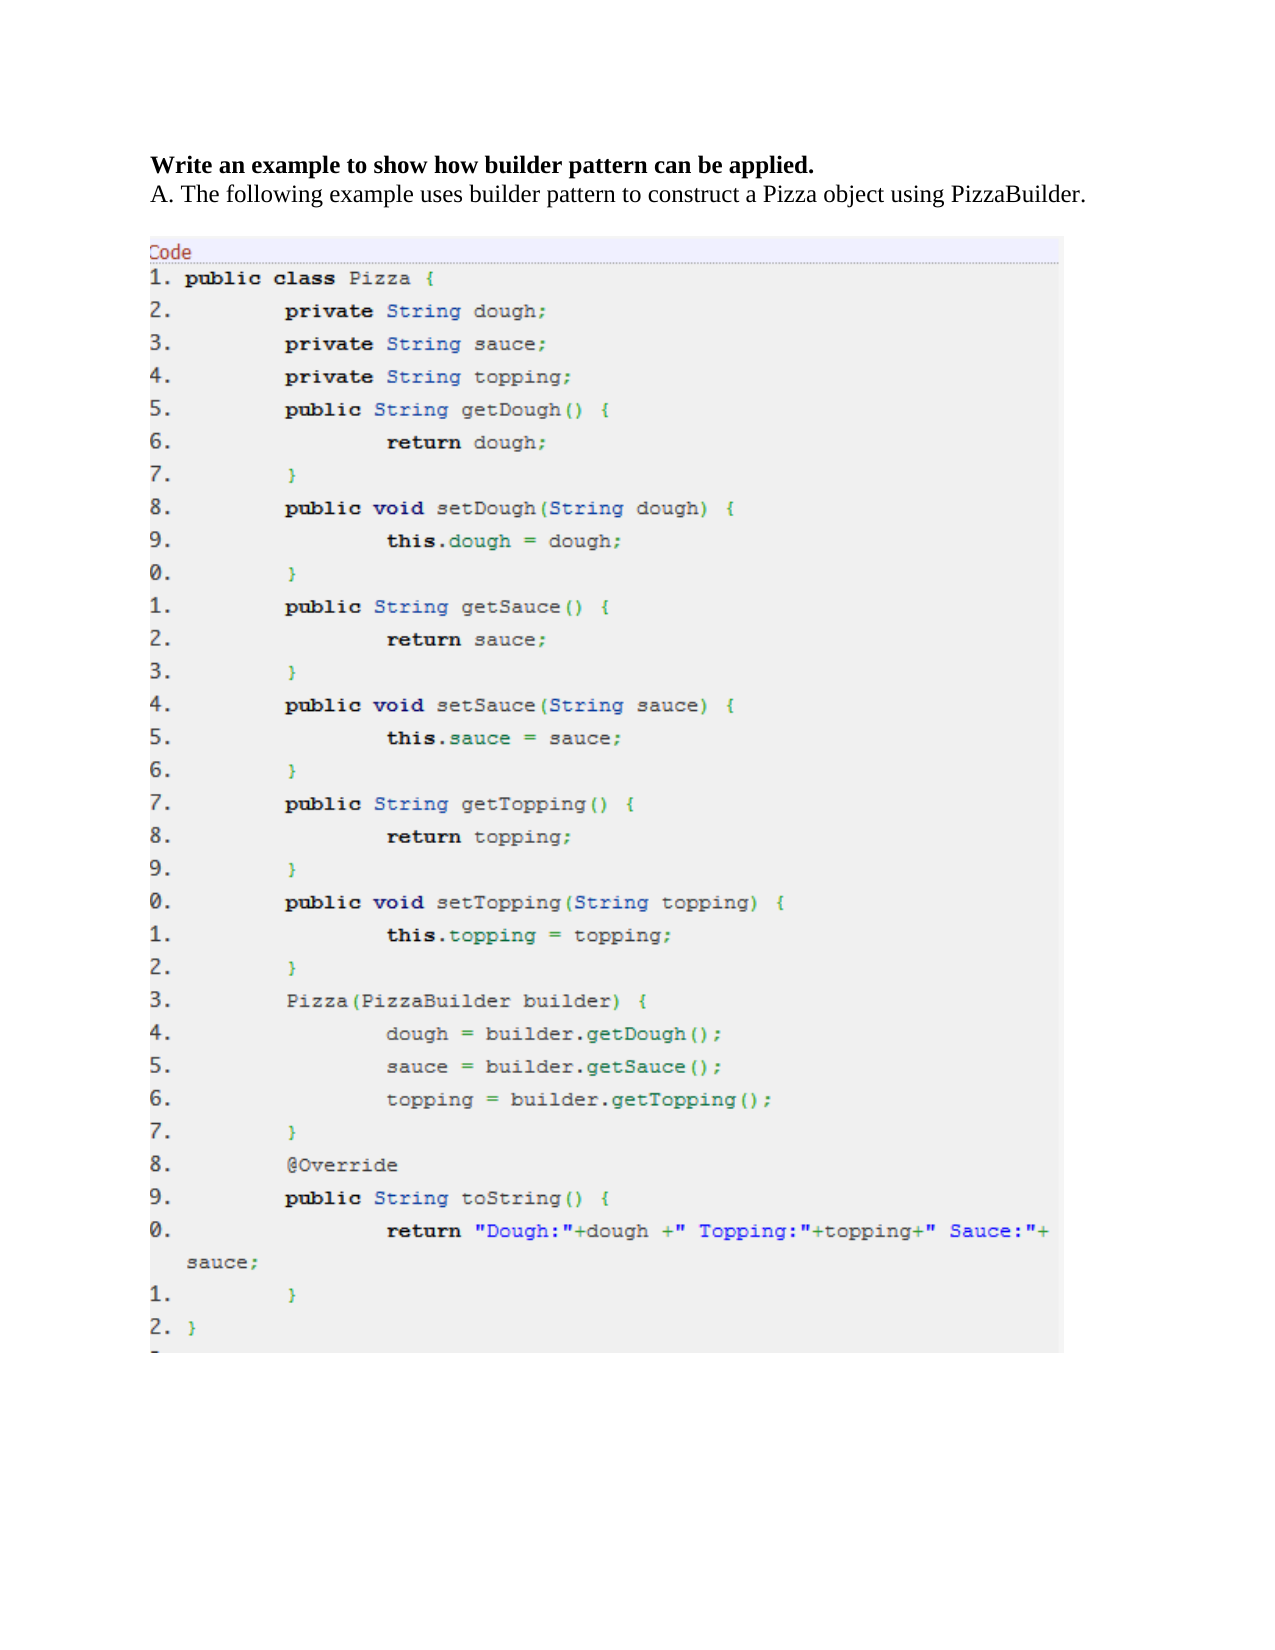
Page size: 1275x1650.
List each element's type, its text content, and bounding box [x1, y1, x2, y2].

picture [150, 236, 1064, 1353]
text Write an example to show how builder pattern can be applied. A. The following example uses builder pattern to construct a Pizza object using PizzaBuilder. [150, 150, 1125, 207]
